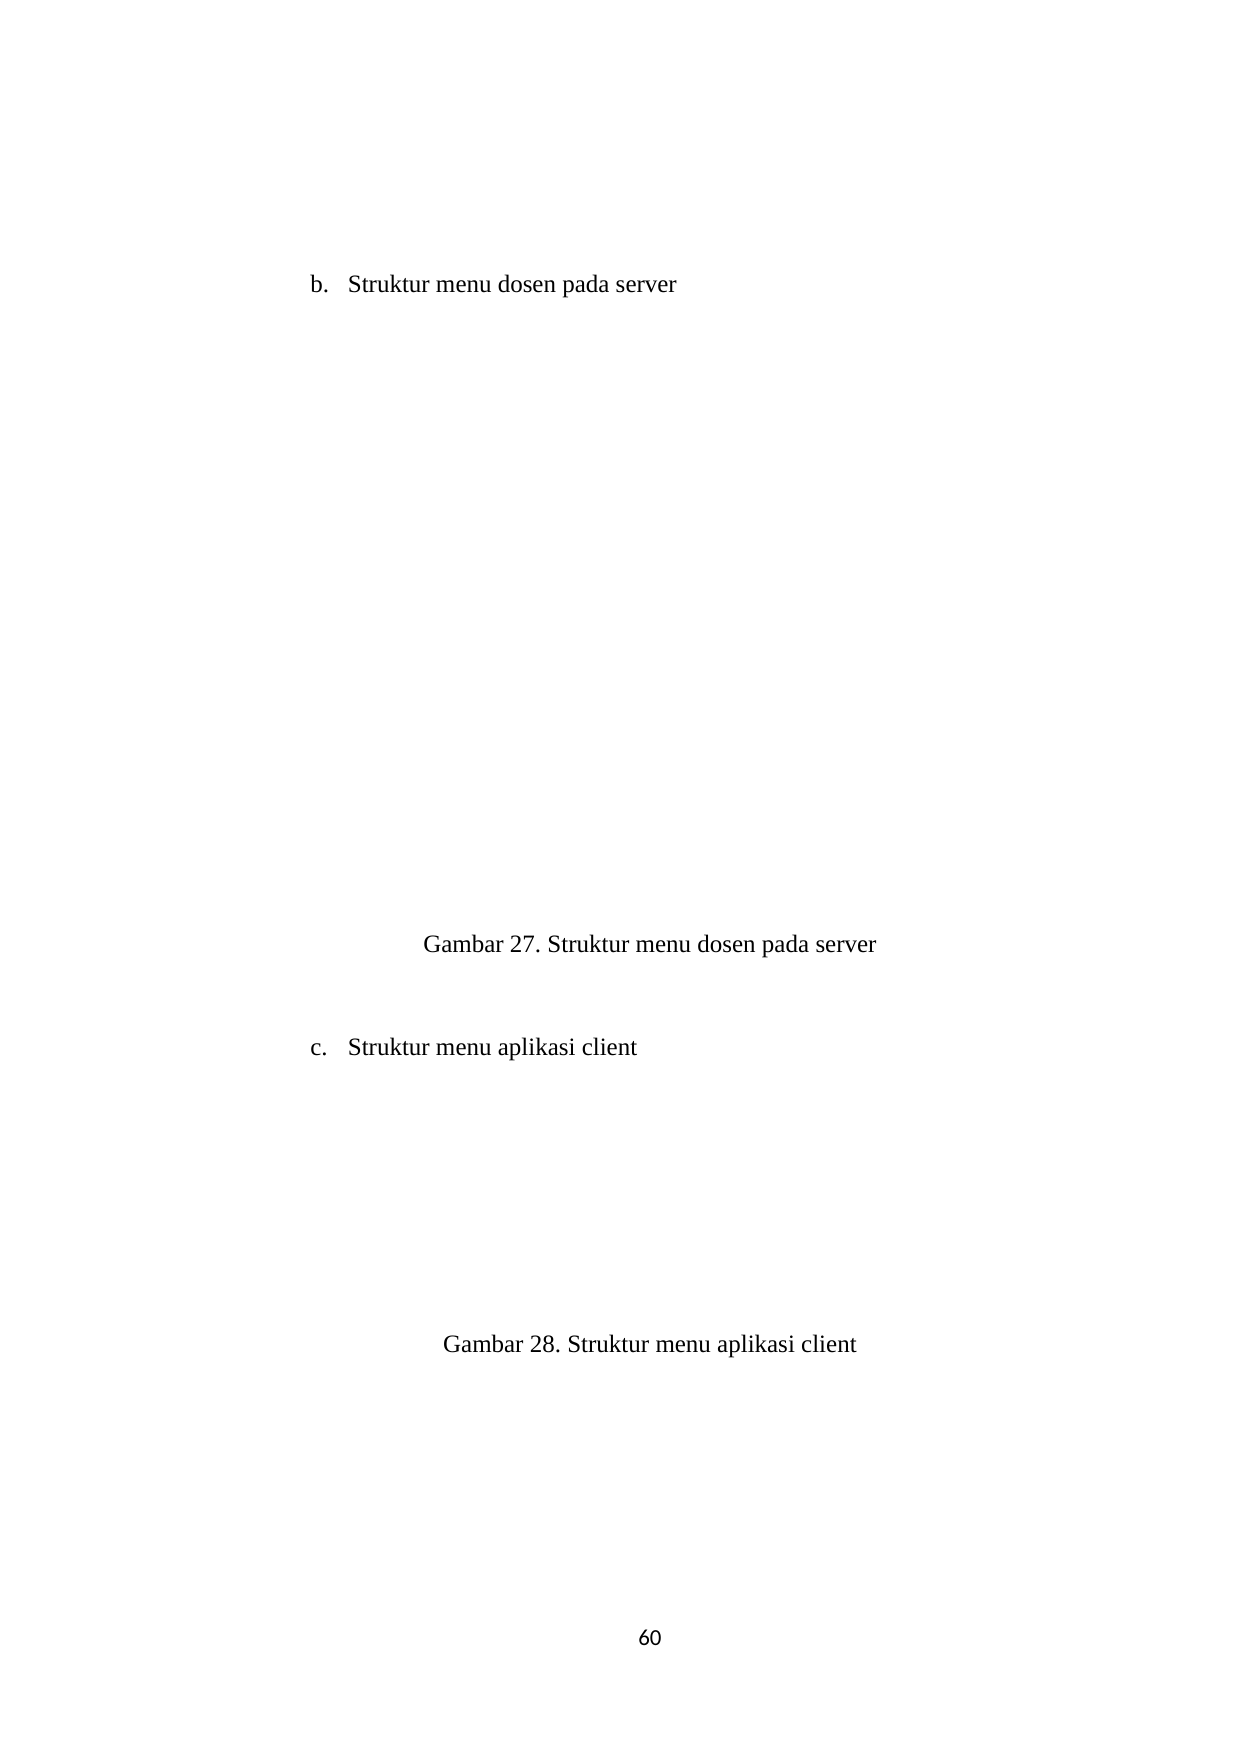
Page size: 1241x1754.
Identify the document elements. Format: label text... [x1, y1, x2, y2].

text Gambar 27. Struktur menu dosen pada server [236, 929, 1063, 958]
list Struktur menu aplikasi client [310, 1032, 1063, 1061]
list Struktur menu dosen pada server [310, 269, 1063, 298]
text Gambar 28. Struktur menu aplikasi client [236, 1329, 1063, 1358]
